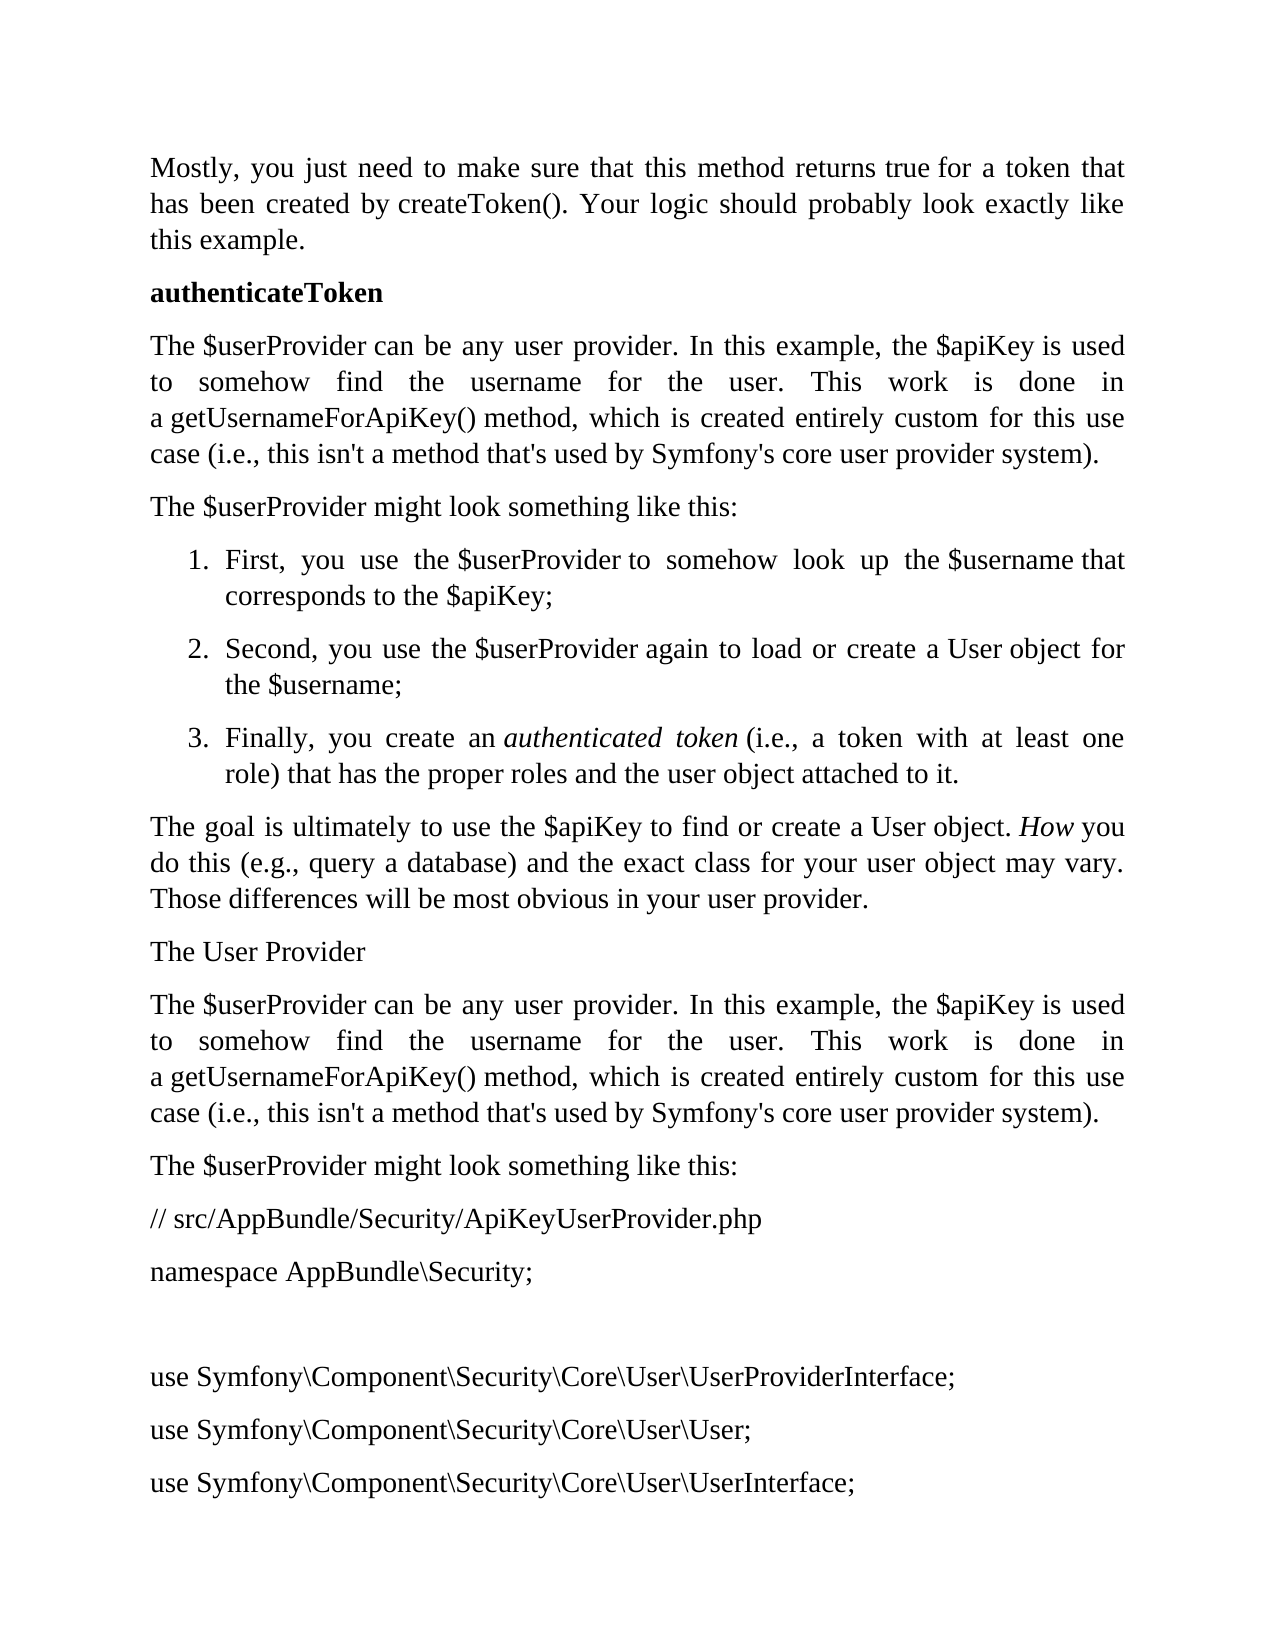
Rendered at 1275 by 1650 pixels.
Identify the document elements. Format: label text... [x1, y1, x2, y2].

text use Symfony\Component\Security\Core\User\UserInterface; [150, 1465, 1125, 1498]
text authenticateToken [150, 275, 1125, 309]
text The $userProvider can be any user provider. In this example, the $apiKey is used to somehow find the username for the user. This work is done in a getUsernameForApiKey() method, which is created entirely custom for this use case (i.e., this isn't a method that's used by Symfony's core user provider system). [150, 987, 1125, 1129]
text use Symfony\Component\Security\Core\User\User; [150, 1412, 1125, 1446]
text namespace AppBundle\Security; [150, 1254, 1125, 1287]
text The User Provider [150, 934, 1125, 967]
list First, you use the $userProvider to somehow look up the $username that corresponds to the $apiKey; [187, 542, 1125, 612]
list Second, you use the $userProvider again to load or create a User object for the $username; [187, 631, 1125, 701]
text // src/AppBundle/Security/ApiKeyUserProvider.php [150, 1201, 1125, 1234]
text The $userProvider might look something like this: [150, 1148, 1125, 1182]
list Finally, you create an authenticated token (i.e., a token with at least one role) that has the proper roles and the user object attached to it. [187, 720, 1125, 789]
text Mostly, you just need to make sure that this method returns true for a token that has been created by createToken(). Your logic should probably look exactly like this example. [150, 150, 1125, 256]
text use Symfony\Component\Security\Core\User\UserProviderInterface; [150, 1359, 1125, 1393]
text The $userProvider can be any user provider. In this example, the $apiKey is used to somehow find the username for the user. This work is done in a getUsernameForApiKey() method, which is created entirely custom for this use case (i.e., this isn't a method that's used by Symfony's core user provider system). [150, 328, 1125, 470]
text The $userProvider might look something like this: [150, 489, 1125, 523]
text The goal is ultimately to use the $apiKey to find or create a User object. How you do this (e.g., query a database) and the exact class for your user object may vary. Those differences will be most obvious in your user provider. [150, 809, 1125, 915]
